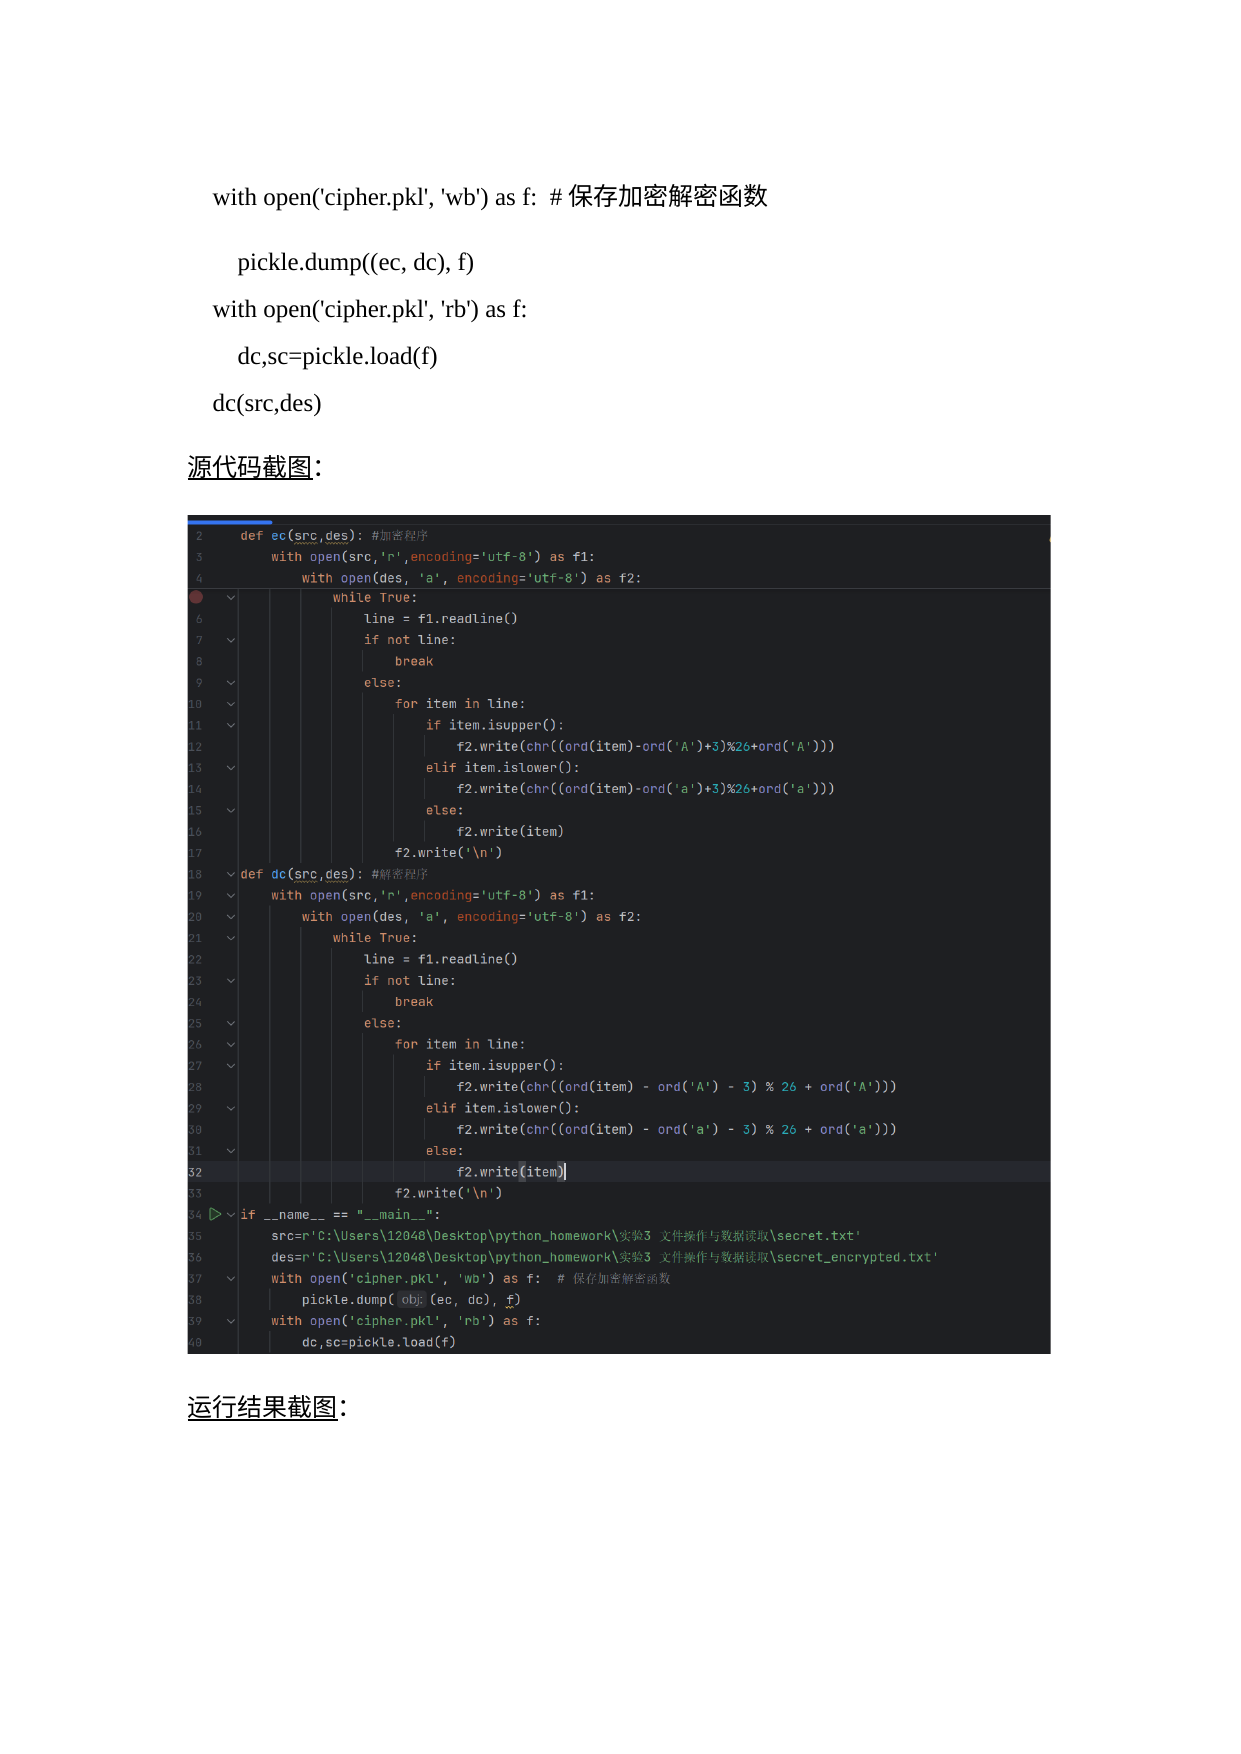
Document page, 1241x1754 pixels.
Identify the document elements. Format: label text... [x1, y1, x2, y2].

text 运行结果截图： [187, 1373, 1053, 1438]
text 源代码截图： [187, 433, 1053, 498]
picture [187, 515, 1051, 1354]
text with open('cipher.pkl', 'wb') as f: # 保存加密解密函数 [187, 162, 1053, 227]
text with open('cipher.pkl', 'rb') as f: [187, 292, 1053, 324]
text dc,sc=pickle.load(f) [187, 339, 1053, 371]
text pickle.dump((ec, dc), f) [187, 245, 1053, 278]
text dc(src,des) [187, 386, 1053, 418]
